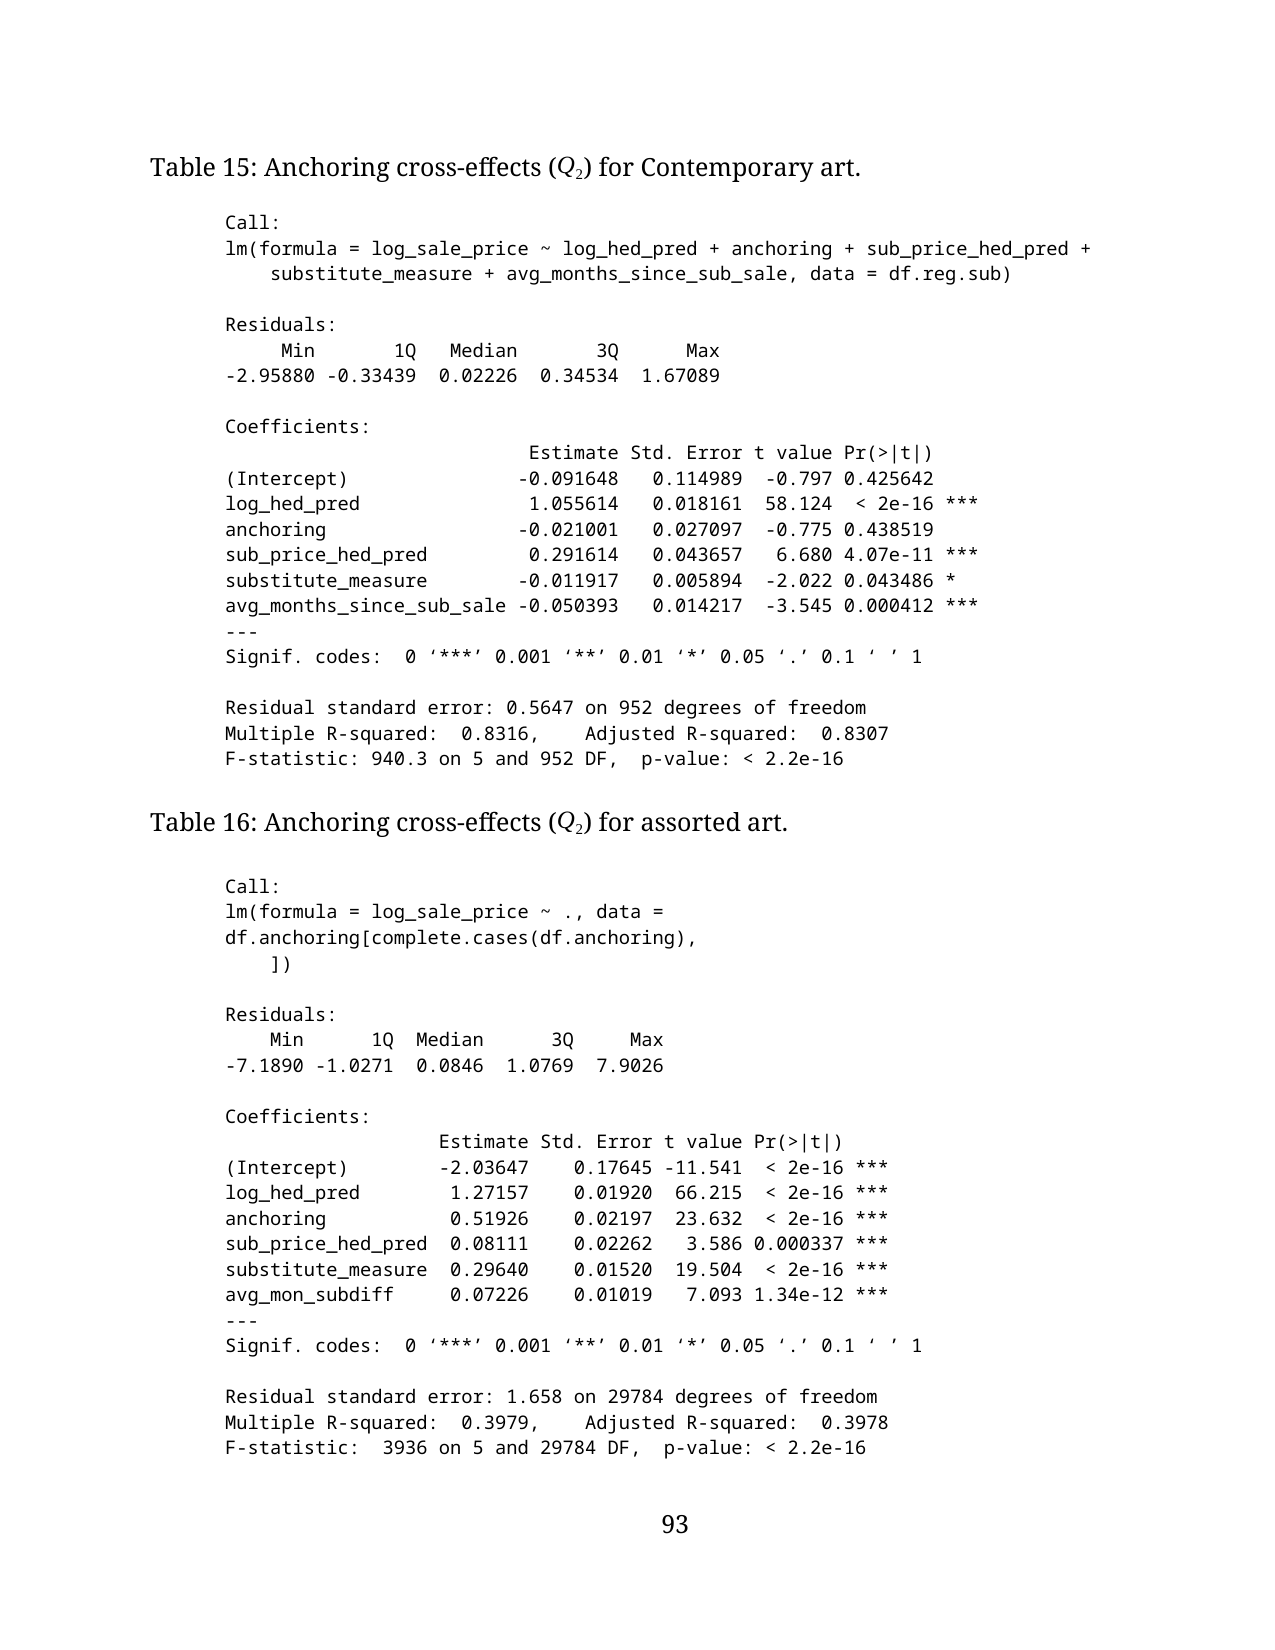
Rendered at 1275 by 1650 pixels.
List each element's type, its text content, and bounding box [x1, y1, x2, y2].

text Residuals: [225, 312, 1125, 337]
text Call: [225, 209, 1125, 235]
text Multiple R-squared: 0.3979, Adjusted R-squared: 0.3978 [225, 1409, 1125, 1435]
text Call: [225, 873, 1125, 899]
text Min 1Q Median 3Q Max [225, 337, 1125, 363]
text Coefficients: [225, 414, 1125, 439]
text -2.95880 -0.33439 0.02226 0.34534 1.67089 [225, 363, 1125, 388]
text Residual standard error: 1.658 on 29784 degrees of freedom [225, 1384, 1125, 1409]
text avg_months_since_sub_sale -0.050393 0.014217 -3.545 0.000412 *** [225, 592, 1125, 618]
text --- [225, 618, 1125, 643]
text ]) [225, 950, 1125, 975]
text F-statistic: 940.3 on 5 and 952 DF, p-value: < 2.2e-16 [225, 746, 1125, 771]
text Min 1Q Median 3Q Max [225, 1026, 1125, 1052]
text Table 15: Anchoring cross-effects () for Contemporary art. [150, 150, 1125, 184]
text lm(formula = log_sale_price ~ ., data = df.anchoring[complete.cases(df.anchoring), [225, 899, 1125, 950]
text (Intercept) -2.03647 0.17645 -11.541 < 2e-16 *** [225, 1154, 1125, 1179]
text (Intercept) -0.091648 0.114989 -0.797 0.425642 [225, 465, 1125, 490]
text Signif. codes: 0 ‘***’ 0.001 ‘**’ 0.01 ‘*’ 0.05 ‘.’ 0.1 ‘ ’ 1 [225, 643, 1125, 669]
text Estimate Std. Error t value Pr(>|t|) [225, 439, 1125, 465]
text Coefficients: [225, 1103, 1125, 1128]
text Residual standard error: 0.5647 on 952 degrees of freedom [225, 694, 1125, 720]
text log_hed_pred 1.055614 0.018161 58.124 < 2e-16 *** [225, 490, 1125, 516]
text log_hed_pred 1.27157 0.01920 66.215 < 2e-16 *** [225, 1179, 1125, 1205]
text F-statistic: 3936 on 5 and 29784 DF, p-value: < 2.2e-16 [225, 1435, 1125, 1460]
text substitute_measure 0.29640 0.01520 19.504 < 2e-16 *** [225, 1256, 1125, 1282]
text sub_price_hed_pred 0.08111 0.02262 3.586 0.000337 *** [225, 1231, 1125, 1256]
text substitute_measure -0.011917 0.005894 -2.022 0.043486 * [225, 567, 1125, 592]
text Estimate Std. Error t value Pr(>|t|) [225, 1128, 1125, 1154]
text anchoring 0.51926 0.02197 23.632 < 2e-16 *** [225, 1205, 1125, 1231]
text anchoring -0.021001 0.027097 -0.775 0.438519 [225, 516, 1125, 541]
text substitute_measure + avg_months_since_sub_sale, data = df.reg.sub) [225, 261, 1125, 286]
text sub_price_hed_pred 0.291614 0.043657 6.680 4.07e-11 *** [225, 541, 1125, 567]
text Residuals: [225, 1001, 1125, 1026]
text Table 16: Anchoring cross-effects () for assorted art. [150, 805, 1125, 839]
text Signif. codes: 0 ‘***’ 0.001 ‘**’ 0.01 ‘*’ 0.05 ‘.’ 0.1 ‘ ’ 1 [225, 1333, 1125, 1358]
text --- [225, 1307, 1125, 1333]
text avg_mon_subdiff 0.07226 0.01019 7.093 1.34e-12 *** [225, 1282, 1125, 1307]
text lm(formula = log_sale_price ~ log_hed_pred + anchoring + sub_price_hed_pred + [225, 235, 1125, 261]
text -7.1890 -1.0271 0.0846 1.0769 7.9026 [225, 1052, 1125, 1077]
text Multiple R-squared: 0.8316, Adjusted R-squared: 0.8307 [225, 720, 1125, 746]
